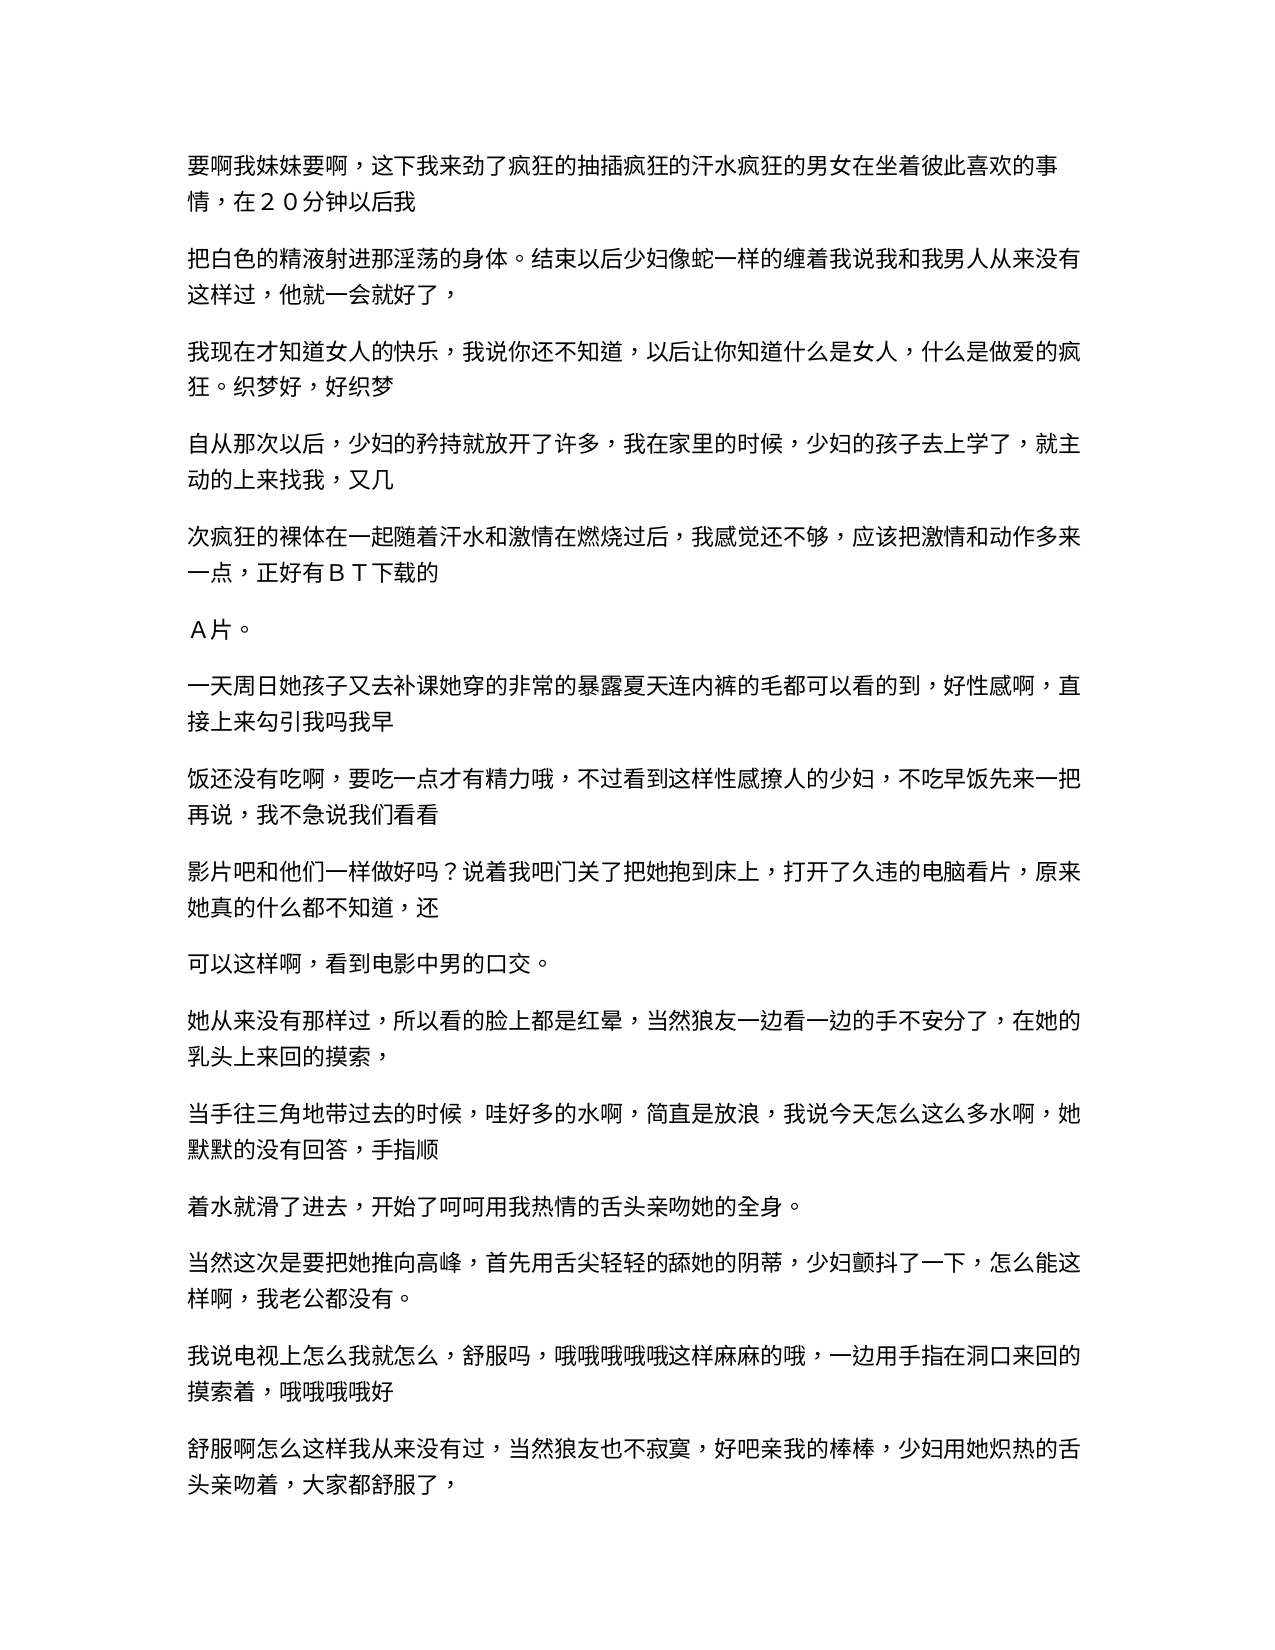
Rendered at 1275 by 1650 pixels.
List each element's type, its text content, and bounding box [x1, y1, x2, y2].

text 我现在才知道女人的快乐，我说你还不知道，以后让你知道什么是女人，什么是做爱的疯狂。织梦好，好织梦 [187, 335, 1087, 403]
text 当然这次是要把她推向高峰，首先用舌尖轻轻的舔她的阴蒂，少妇颤抖了一下，怎么能这样啊，我老公都没有。 [187, 1247, 1087, 1314]
text Ａ片。 [187, 613, 1087, 645]
text 要啊我妹妹要啊，这下我来劲了疯狂的抽插疯狂的汗水疯狂的男女在坐着彼此喜欢的事情，在２０分钟以后我 [187, 150, 1087, 217]
text 我说电视上怎么我就怎么，舒服吗，哦哦哦哦哦这样麻麻的哦，一边用手指在洞口来回的摸索着，哦哦哦哦好 [187, 1340, 1087, 1407]
text 舒服啊怎么这样我从来没有过，当然狼友也不寂寞，好吧亲我的棒棒，少妇用她炽热的舌头亲吻着，大家都舒服了， [187, 1433, 1087, 1500]
text 可以这样啊，看到电影中男的口交。 [187, 948, 1087, 980]
text 影片吧和他们一样做好吗？说着我吧门关了把她抱到床上，打开了久违的电脑看片，原来她真的什么都不知道，还 [187, 856, 1087, 923]
text 当手往三角地带过去的时候，哇好多的水啊，简直是放浪，我说今天怎么这么多水啊，她默默的没有回答，手指顺 [187, 1098, 1087, 1165]
text 次疯狂的裸体在一起随着汗水和激情在燃烧过后，我感觉还不够，应该把激情和动作多来一点，正好有ＢＴ下载的 [187, 521, 1087, 588]
text 自从那次以后，少妇的矜持就放开了许多，我在家里的时候，少妇的孩子去上学了，就主动的上来找我，又几 [187, 428, 1087, 495]
text 一天周日她孩子又去补课她穿的非常的暴露夏天连内裤的毛都可以看的到，好性感啊，直接上来勾引我吗我早 [187, 670, 1087, 737]
text 饭还没有吃啊，要吃一点才有精力哦，不过看到这样性感撩人的少妇，不吃早饭先来一把再说，我不急说我们看看 [187, 763, 1087, 830]
text 着水就滑了进去，开始了呵呵用我热情的舌头亲吻她的全身。 [187, 1191, 1087, 1222]
text 把白色的精液射进那淫荡的身体。结束以后少妇像蛇一样的缠着我说我和我男人从来没有这样过，他就一会就好了， [187, 243, 1087, 310]
text 她从来没有那样过，所以看的脸上都是红晕，当然狼友一边看一边的手不安分了，在她的乳头上来回的摸索， [187, 1005, 1087, 1072]
